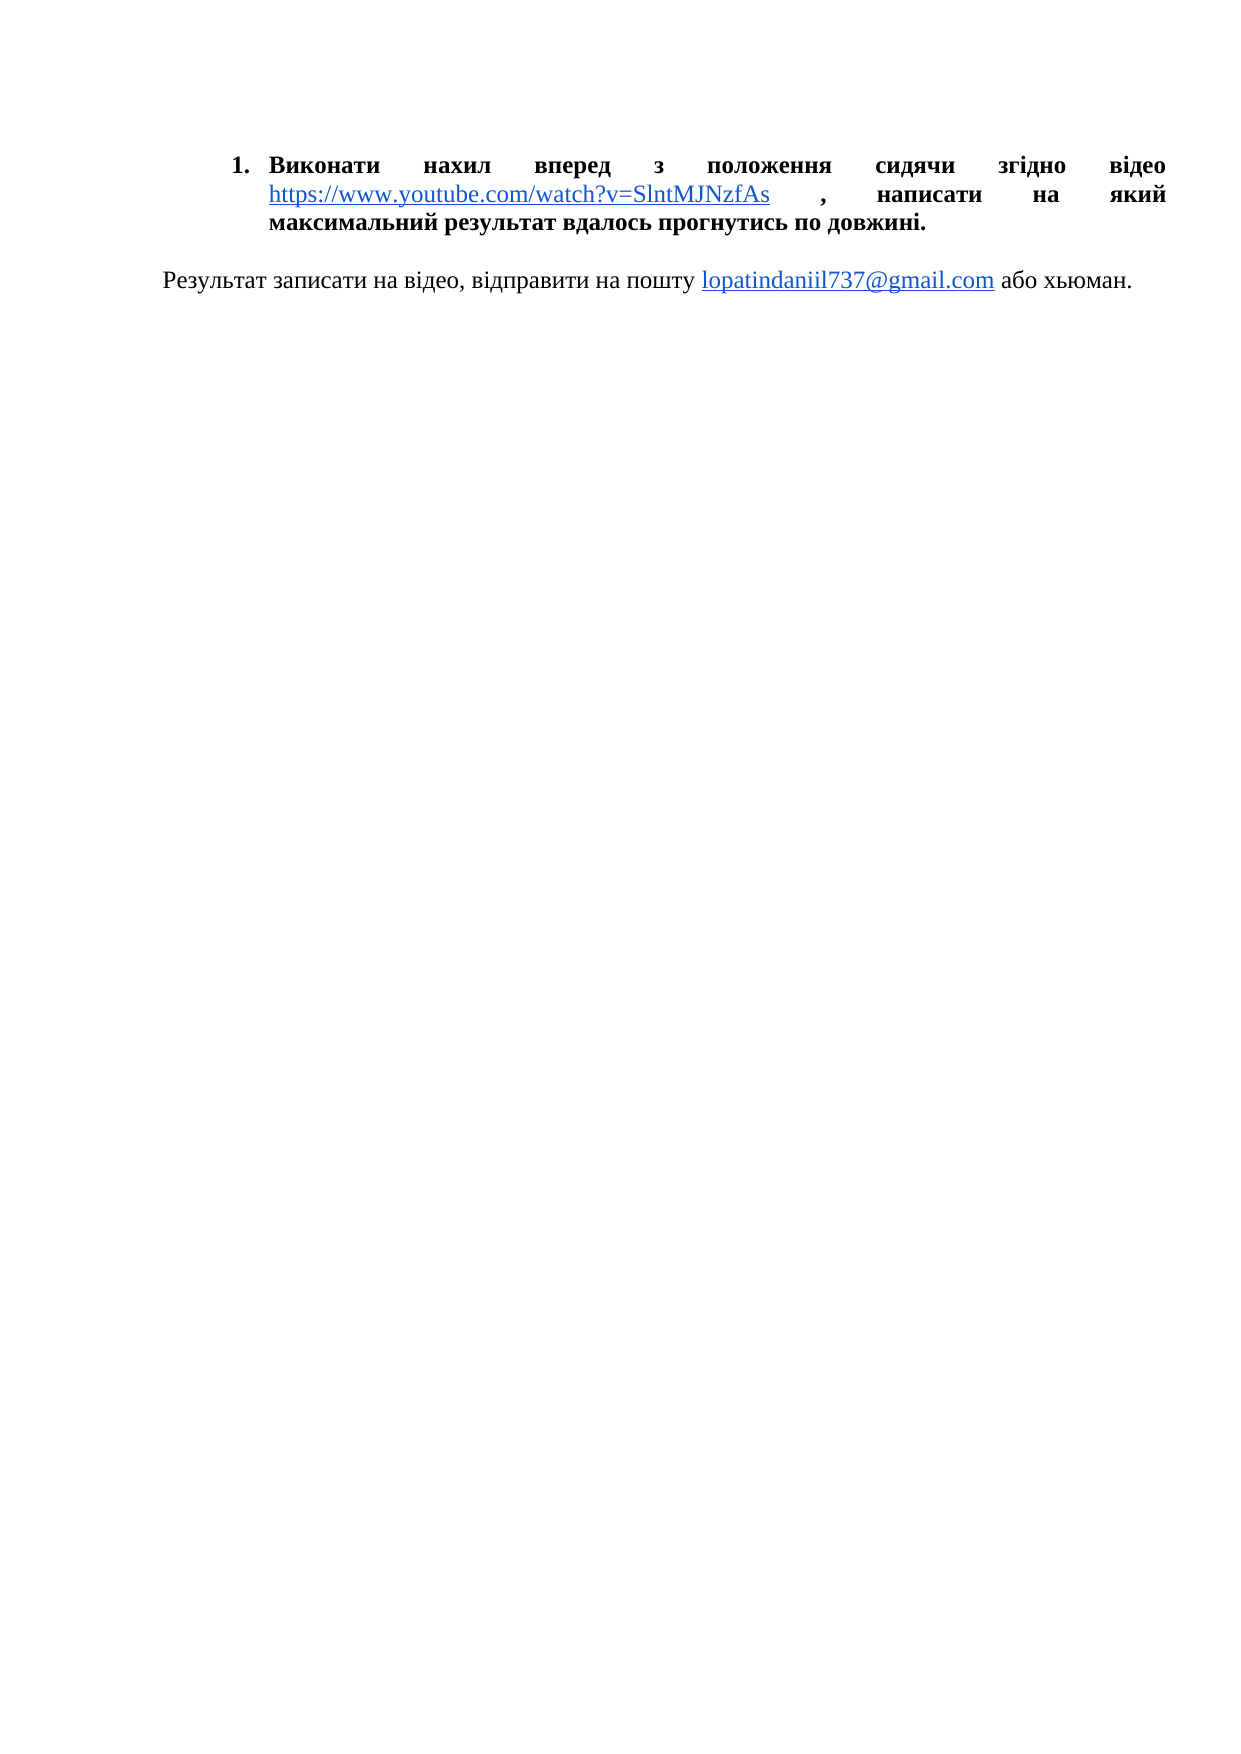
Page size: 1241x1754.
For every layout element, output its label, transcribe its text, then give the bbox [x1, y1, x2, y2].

list Виконати нахил вперед з положення сидячи згідно відео https://www.youtube.com/watch?v=SlntMJNzfAs , написати на який максимальний результат вдалось прогнутись по довжині. [231, 150, 1167, 236]
text Результат записати на відео, відправити на пошту lopatindaniil737@gmail.com або хьюман. [162, 265, 1167, 294]
